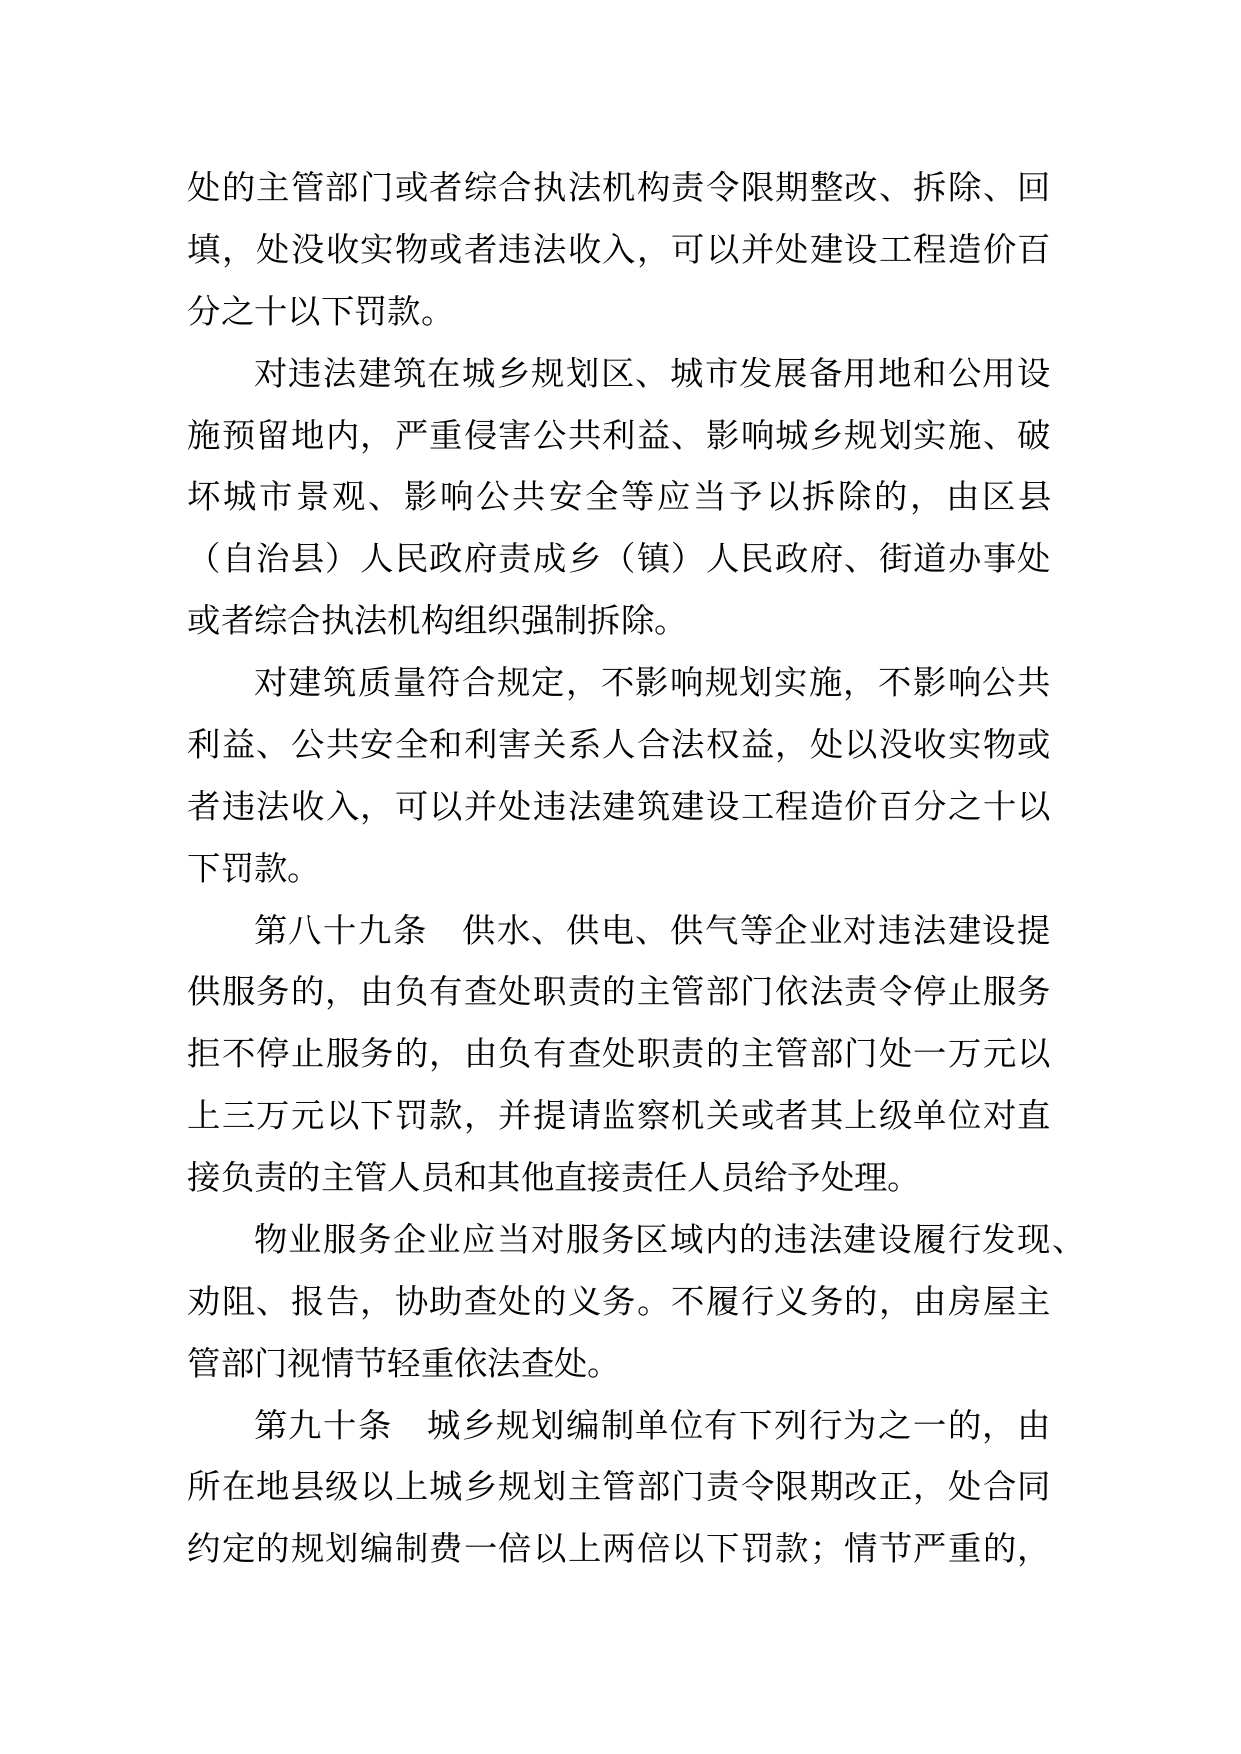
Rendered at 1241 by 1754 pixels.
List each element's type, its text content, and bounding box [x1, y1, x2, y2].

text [187, 1387, 1053, 1573]
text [187, 150, 1053, 336]
text 第八十九条 供水、供电、供气等企业对违法建设提供服务的，由负有查处职责的主管部门依法责令停止服务；拒不停止服务的，由负有查处职责的主管部门处一万元以上三万元以下罚款，并提请监察机关或者其上级单位对直接负责的主管人员和其他直接责任人员给予处理。 [187, 892, 1053, 1202]
text 对违法建筑在城乡规划区、城市发展备用地和公用设施预留地内，严重侵害公共利益、影响城乡规划实施、破坏城市景观、影响公共安全等应当予以拆除的，由区县（自治县）人民政府责成乡（镇）人民政府、街道办事处或者综合执法机构组织强制拆除。 [187, 336, 1053, 645]
text 对建筑质量符合规定，不影响规划实施，不影响公共利益、公共安全和利害关系人合法权益，处以没收实物或者违法收入，可以并处违法建筑建设工程造价百分之十以下罚款。 [187, 645, 1053, 892]
text 物业服务企业应当对服务区域内的违法建设履行发现、劝阻、报告，协助查处的义务。不履行义务的，由房屋主管部门视情节轻重依法查处。 [187, 1202, 1053, 1387]
